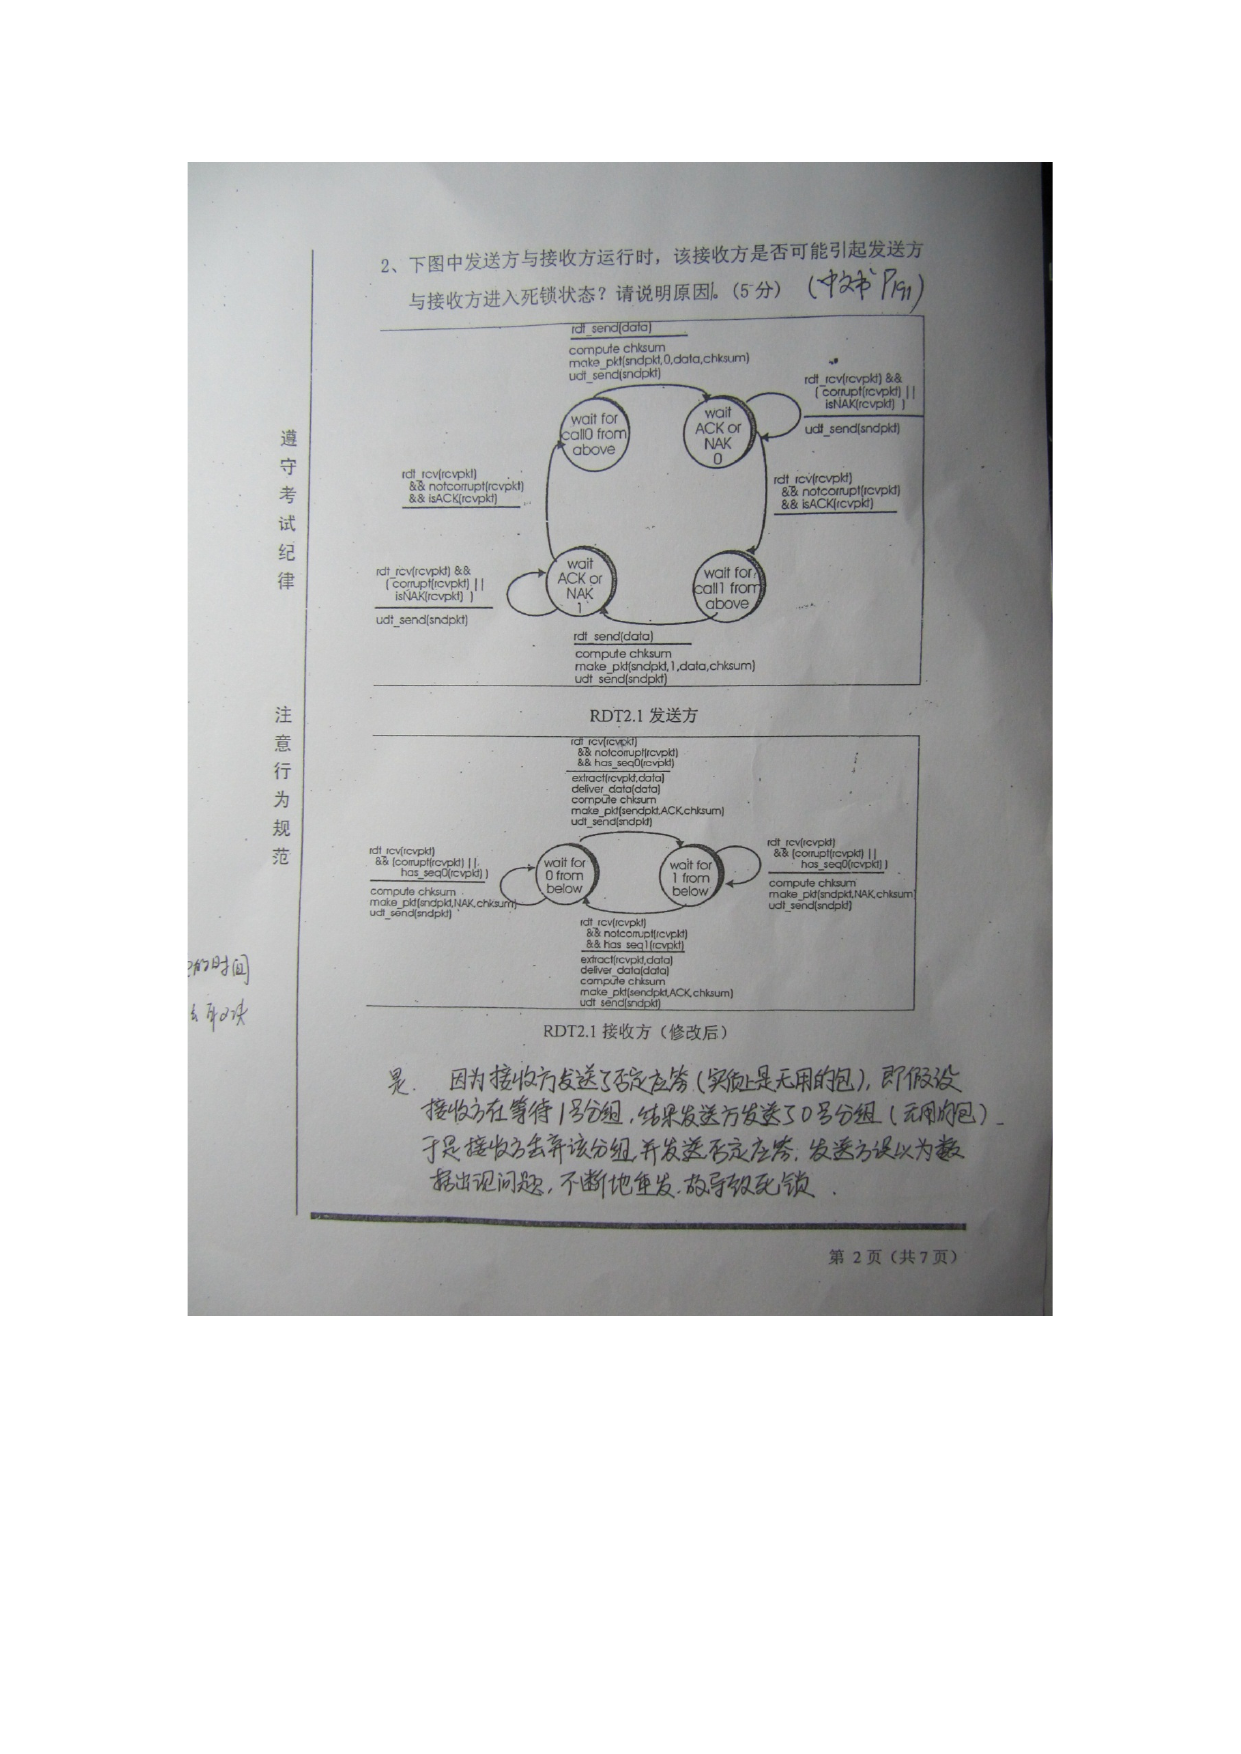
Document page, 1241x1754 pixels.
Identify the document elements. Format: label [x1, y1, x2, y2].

picture [187, 162, 1053, 1316]
